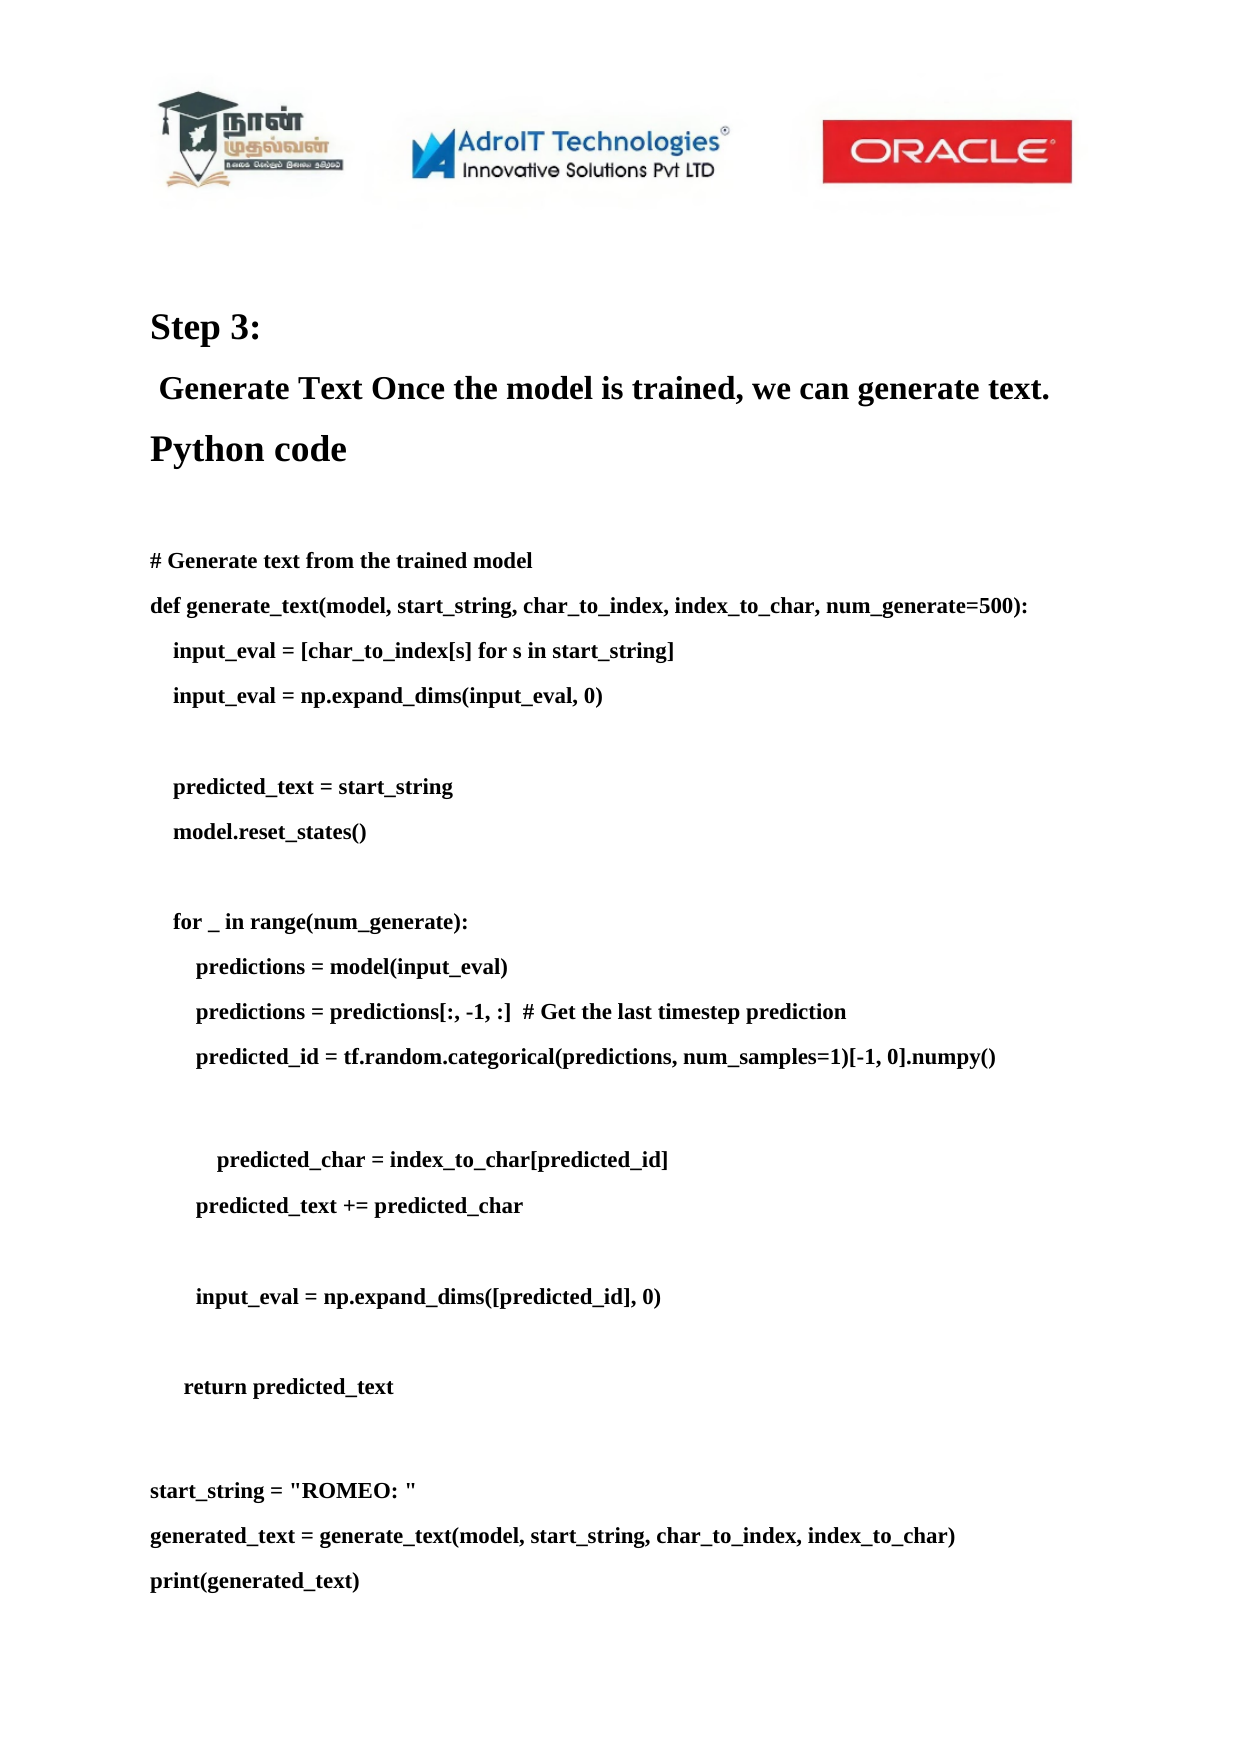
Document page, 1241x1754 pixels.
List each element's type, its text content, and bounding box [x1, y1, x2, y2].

text return predicted_text [150, 1373, 1090, 1399]
text Generate Text Once the model is trained, we can generate text. [150, 368, 1090, 406]
text predicted_char = index_to_char[predicted_id] [150, 1146, 1090, 1173]
text generated_text = generate_text(model, start_string, char_to_index, index_to_char) [150, 1522, 1090, 1548]
text # Generate text from the trained model [150, 547, 1090, 573]
text predicted_text = start_string [150, 773, 1090, 799]
text input_eval = [char_to_index[s] for s in start_string] [150, 637, 1090, 664]
text predicted_text += predicted_char [150, 1192, 1090, 1219]
text Step 3: [150, 305, 1090, 348]
text predictions = model(input_eval) [150, 953, 1090, 979]
text predictions = predictions[:, -1, :] # Get the last timestep prediction [150, 998, 1090, 1024]
text for _ in range(num_generate): [150, 908, 1090, 934]
text input_eval = np.expand_dims(input_eval, 0) [150, 682, 1090, 709]
text print(generated_text) [150, 1567, 1090, 1593]
text start_string = "ROMEO: " [150, 1477, 1090, 1503]
text input_eval = np.expand_dims([predicted_id], 0) [150, 1283, 1090, 1309]
picture [150, 73, 1091, 232]
text model.reset_states() [150, 818, 1090, 844]
text def generate_text(model, start_string, char_to_index, index_to_char, num_generate=500): [150, 592, 1090, 619]
text predicted_id = tf.random.categorical(predictions, num_samples=1)[-1, 0].numpy() [150, 1043, 1090, 1070]
text Python code [150, 426, 1090, 469]
